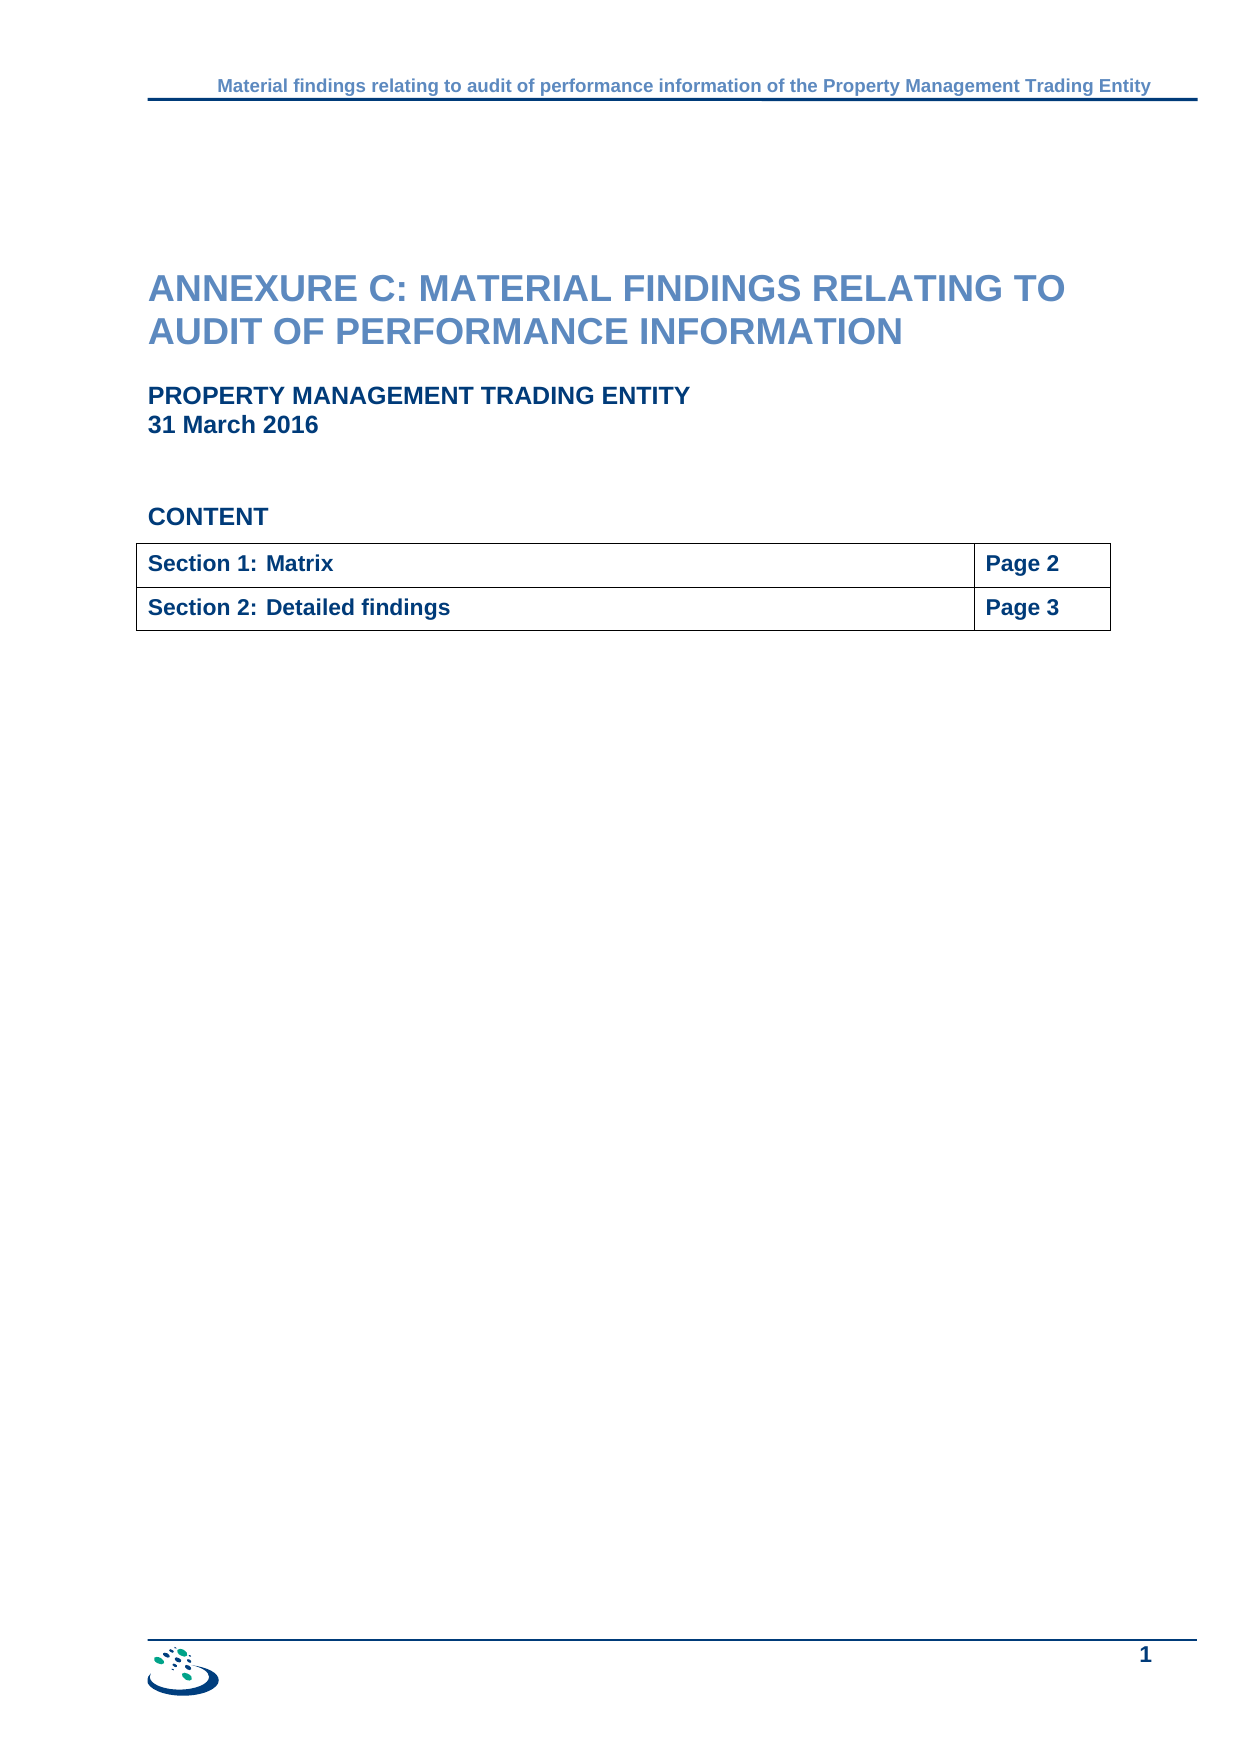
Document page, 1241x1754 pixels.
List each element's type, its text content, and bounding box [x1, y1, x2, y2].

text PROPERTY MANAGEMENT TRADING ENTITY [148, 381, 1122, 409]
text 31 March 2016 [148, 409, 1122, 438]
table_cell Section 2: Detailed findings [137, 588, 974, 630]
table_header Page 2 [975, 544, 1110, 587]
text ANNEXURE C: MATERIAL FINDINGS RELATING TO AUDIT OF PERFORMANCE INFORMATION [148, 266, 1122, 352]
text CONTENT [148, 502, 1122, 531]
table_cell Page 3 [975, 588, 1110, 630]
table_header Section 1: Matrix [137, 544, 974, 587]
